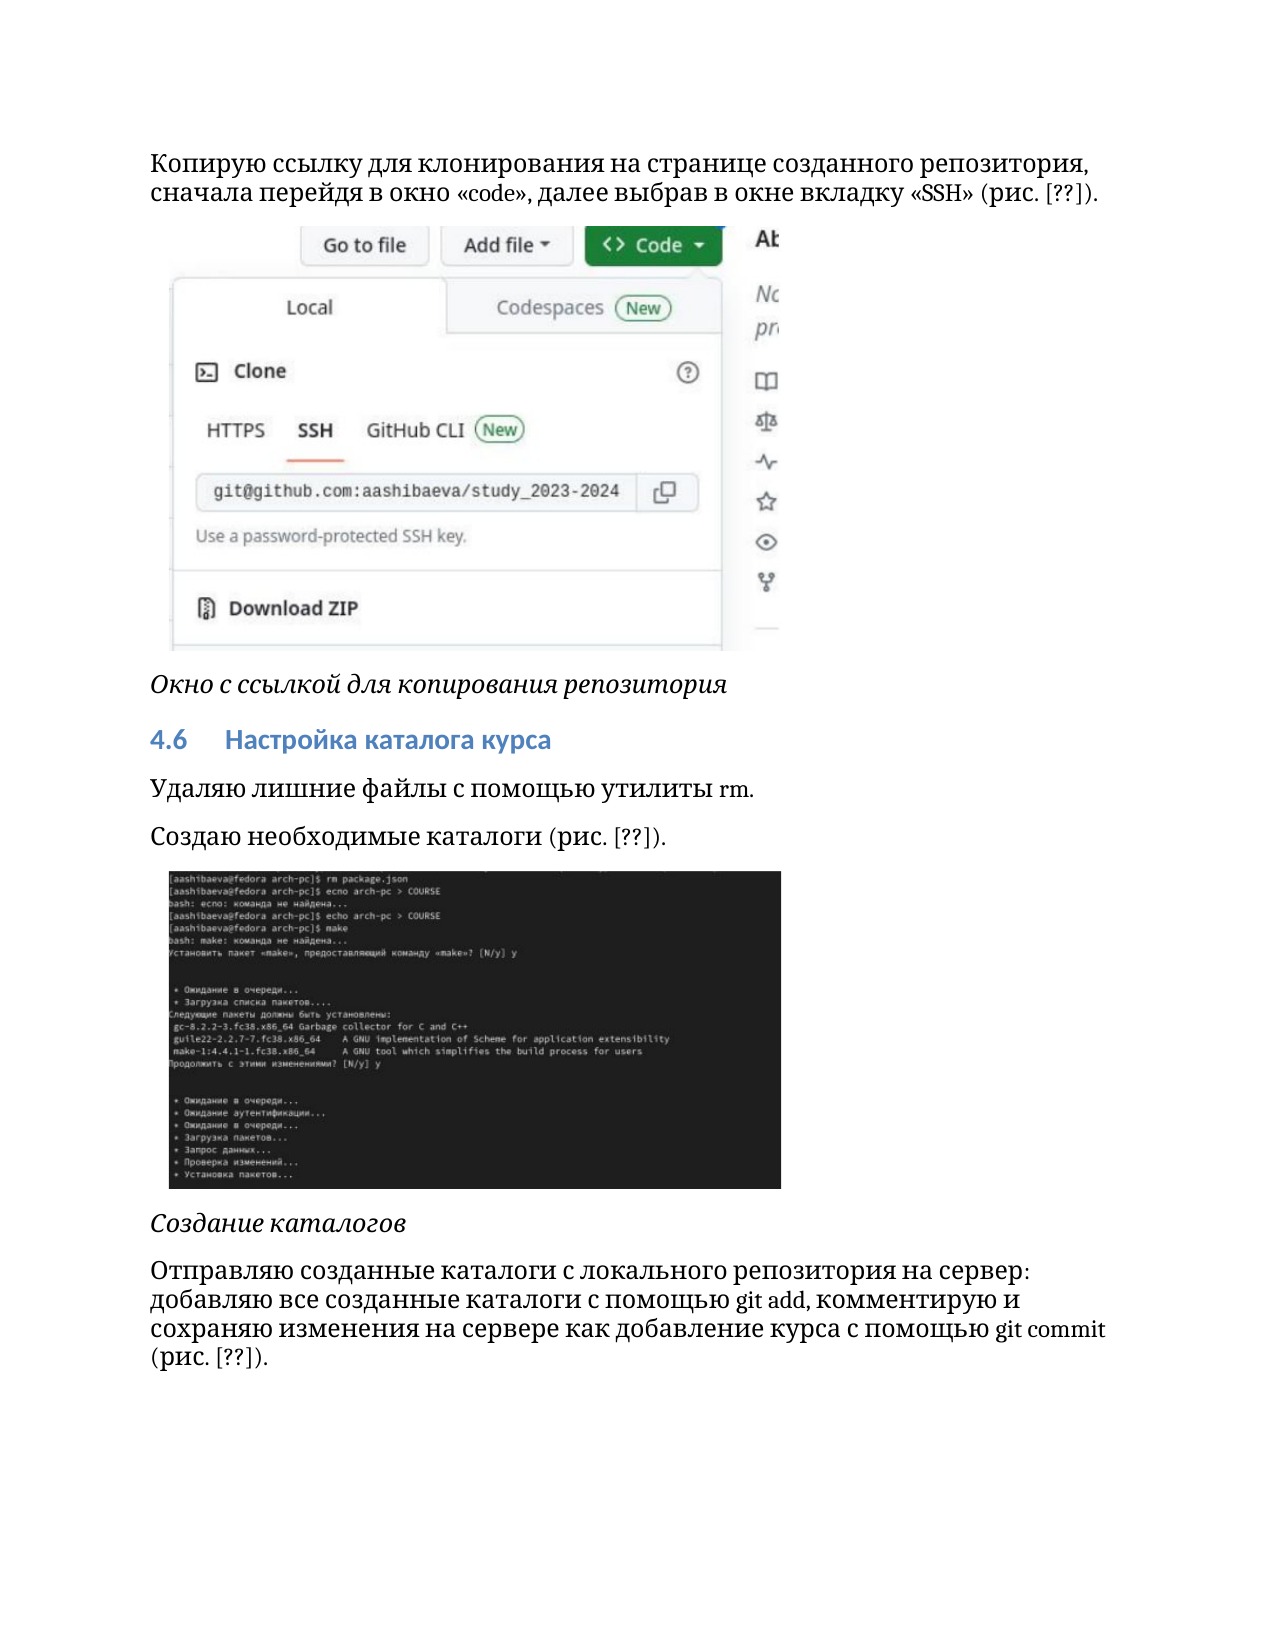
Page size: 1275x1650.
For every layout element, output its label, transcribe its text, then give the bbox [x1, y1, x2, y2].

text Создание каталогов [150, 1209, 1125, 1238]
text Удаляю лишние файлы с помощью утилиты rm. [150, 775, 1125, 804]
text Окно с ссылкой для копирования репозитория [150, 671, 1125, 700]
subtitle 4.6 Настройка каталога курса [150, 721, 1125, 756]
picture [168, 870, 782, 1189]
text Копирую ссылку для клонирования на странице созданного репозитория, сначала перейдя в окно «code», далее выбрав в окне вкладку «SSH» (рис. [??]). [150, 150, 1125, 207]
text Отправляю созданные каталоги с локального репозитория на сервер: добавляю все созданные каталоги с помощью git add, комментирую и сохраняю изменения на сервере как добавление курса с помощью git commit (рис. [??]). [150, 1257, 1125, 1372]
text Создаю необходимые каталоги (рис. [??]). [150, 823, 1125, 851]
picture [168, 226, 782, 651]
